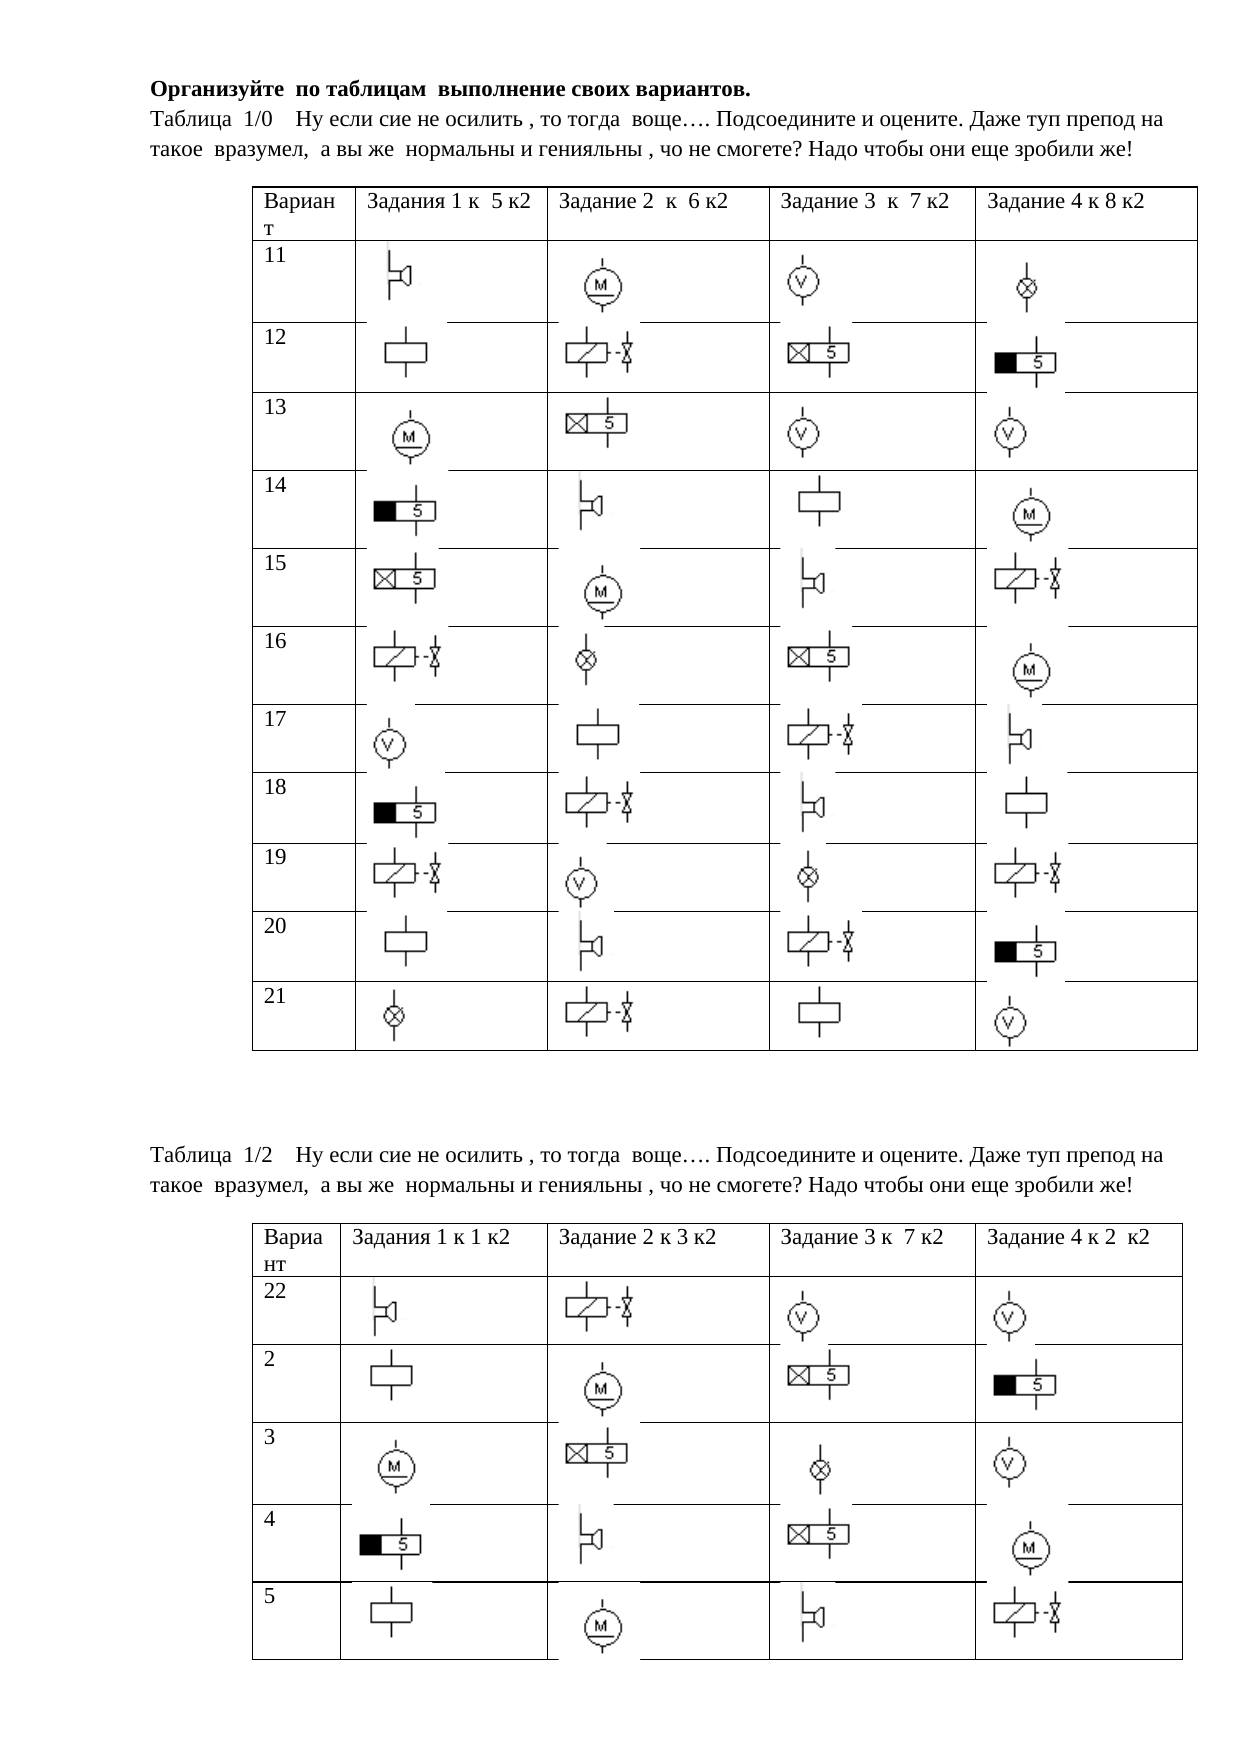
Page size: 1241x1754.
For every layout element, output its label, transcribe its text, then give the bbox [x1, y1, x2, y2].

list Таблица 1/2 Ну если сие не осилить , то тогда воще…. Подсоедините и оцените. Даже туп препод на такое вразумел, а вы же нормальны и генияльны , чо не смогете? Надо чтобы они еще зробили же! [150, 1141, 1165, 1198]
picture [987, 772, 1068, 834]
table_header Задания 1 к 1 к2 [341, 1224, 547, 1276]
table_cell 2 [253, 1345, 340, 1422]
table_cell [976, 471, 987, 548]
table_cell [341, 1277, 547, 1344]
picture [780, 1582, 836, 1647]
table_cell [1069, 627, 1197, 703]
table_cell [548, 627, 769, 703]
picture [987, 843, 1069, 901]
table_cell [976, 1423, 1182, 1504]
picture [780, 548, 836, 613]
picture [987, 471, 1069, 607]
table_cell [770, 393, 975, 470]
picture [558, 1582, 641, 1660]
table_cell [976, 241, 987, 322]
table_cell [1035, 982, 1197, 1049]
picture [780, 1277, 853, 1408]
picture [780, 322, 853, 386]
table_header Задание 3 к 7 к2 [770, 188, 975, 240]
table_cell [356, 705, 366, 772]
table_cell [770, 1583, 975, 1659]
table_cell [829, 1277, 975, 1344]
picture [780, 626, 853, 690]
table_cell [976, 1583, 1182, 1659]
table_cell [548, 323, 769, 392]
table_cell [341, 1345, 547, 1422]
table_cell 4 [253, 1505, 340, 1581]
table_cell [770, 773, 975, 842]
table_cell [341, 1423, 547, 1504]
table_cell [341, 1505, 547, 1581]
table_cell [356, 773, 366, 842]
table_cell [976, 393, 1197, 470]
picture [558, 1345, 641, 1486]
table_cell 5 [253, 1583, 340, 1659]
picture [352, 1345, 433, 1407]
table_cell 16 [253, 627, 355, 703]
picture [780, 843, 826, 904]
table_cell [1065, 323, 1197, 392]
table_cell [548, 1345, 558, 1422]
table_cell [770, 982, 975, 1049]
table_cell [341, 1583, 547, 1659]
table_cell [1069, 1505, 1182, 1581]
table_cell 20 [253, 912, 355, 981]
table_cell [976, 627, 987, 703]
picture [987, 241, 1065, 461]
table_cell [548, 912, 769, 981]
picture [558, 704, 640, 766]
picture [780, 911, 862, 970]
table_cell [1035, 1277, 1182, 1344]
table_cell [857, 1423, 975, 1504]
picture [780, 982, 861, 1044]
table_cell [976, 773, 1197, 842]
table_cell [548, 982, 769, 1049]
picture [366, 393, 449, 541]
picture [780, 241, 829, 309]
table_cell [976, 912, 987, 981]
table_cell [641, 1345, 769, 1422]
table_cell 22 [253, 1277, 340, 1344]
picture [558, 322, 641, 381]
picture [558, 1277, 641, 1335]
table_cell [1064, 241, 1197, 322]
table_cell 19 [253, 844, 355, 911]
table_cell [770, 471, 975, 548]
table_header Вариант [253, 1224, 340, 1276]
table_cell [445, 773, 547, 842]
table_cell [976, 705, 1197, 772]
picture [986, 1423, 1035, 1491]
table_cell [356, 844, 547, 911]
table_cell [356, 982, 547, 1049]
picture [558, 982, 641, 1040]
table_cell 21 [253, 982, 355, 1049]
table_header Задание 4 к 8 к2 [976, 188, 1197, 240]
picture [780, 393, 829, 461]
table_cell 12 [253, 323, 355, 392]
table_cell [548, 1277, 769, 1344]
table_cell [356, 912, 547, 981]
picture [987, 626, 1069, 769]
table_cell [770, 1277, 780, 1344]
picture [366, 982, 413, 1043]
picture [780, 704, 862, 763]
list Таблица 1/0 Ну если сие не осилить , то тогда воще…. Подсоедините и оцените. Даже туп препод на такое вразумел, а вы же нормальны и генияльны , чо не смогете? Надо чтобы они еще зробили же! [150, 105, 1165, 162]
table_cell [548, 1423, 769, 1504]
table_cell [976, 982, 987, 1049]
table_cell [770, 912, 975, 981]
table_cell [356, 549, 547, 626]
picture [366, 548, 439, 612]
table_cell [770, 1505, 975, 1581]
table_cell [976, 549, 1197, 626]
picture [558, 1504, 614, 1569]
table_cell [770, 549, 975, 626]
picture [987, 911, 1065, 1050]
table_cell [548, 241, 769, 322]
picture [558, 393, 631, 456]
table_header Задания 1 к 5 к2 [356, 188, 547, 240]
table_cell [1065, 912, 1197, 981]
table_cell [548, 393, 769, 470]
table_header Задание 4 к 2 к2 [976, 1224, 1182, 1276]
picture [366, 704, 449, 901]
table_cell 13 [253, 393, 355, 470]
table_cell [976, 1345, 1182, 1422]
table_cell 3 [253, 1423, 340, 1504]
table_cell [449, 393, 547, 470]
table_cell [548, 471, 769, 548]
table_cell [548, 549, 558, 626]
picture [366, 241, 422, 305]
picture [558, 471, 614, 535]
picture [352, 1504, 430, 1575]
table_cell 15 [253, 549, 355, 626]
table_cell [356, 627, 547, 703]
table_cell [356, 471, 547, 548]
picture [366, 911, 448, 973]
table_header Задание 2 к 6 к2 [548, 188, 769, 240]
table_cell [548, 1505, 769, 1581]
table_cell [548, 773, 769, 842]
table_header Задание 2 к 3 к2 [548, 1224, 769, 1276]
table_cell [770, 323, 975, 392]
table_cell [548, 705, 769, 772]
picture [366, 322, 448, 384]
picture [558, 548, 641, 687]
table_cell [770, 1423, 780, 1504]
table_header Задание 3 к 7 к2 [770, 1224, 975, 1276]
table_cell [976, 1277, 986, 1344]
picture [352, 1582, 433, 1644]
picture [780, 1423, 857, 1567]
table_cell [607, 844, 769, 911]
table_cell [641, 1583, 769, 1659]
table_header Вариант [253, 188, 355, 240]
table_cell [770, 1345, 975, 1422]
table_cell [356, 393, 366, 470]
table_cell [770, 705, 975, 772]
table_cell 14 [253, 471, 355, 548]
picture [558, 241, 641, 318]
picture [986, 1277, 1065, 1415]
table_cell [548, 1583, 558, 1659]
table_cell [1069, 471, 1197, 548]
picture [558, 843, 614, 976]
picture [780, 471, 861, 533]
table_cell [356, 323, 547, 392]
picture [352, 1423, 434, 1500]
picture [352, 1277, 408, 1341]
table_cell [548, 844, 558, 911]
table_cell 18 [253, 773, 355, 842]
table_cell [770, 241, 975, 322]
picture [986, 1504, 1069, 1641]
table_cell [770, 627, 975, 703]
table_cell [415, 705, 547, 772]
table_cell 11 [253, 241, 355, 322]
table_cell [976, 844, 1197, 911]
picture [558, 772, 641, 831]
table_cell [976, 323, 987, 392]
list Организуйте по таблицам выполнение своих вариантов. [150, 75, 1165, 101]
table_cell [976, 1505, 986, 1581]
picture [366, 626, 449, 685]
table_cell 17 [253, 705, 355, 772]
table_cell [641, 549, 769, 626]
table_cell [770, 844, 975, 911]
picture [780, 772, 836, 837]
table_cell [356, 241, 547, 322]
